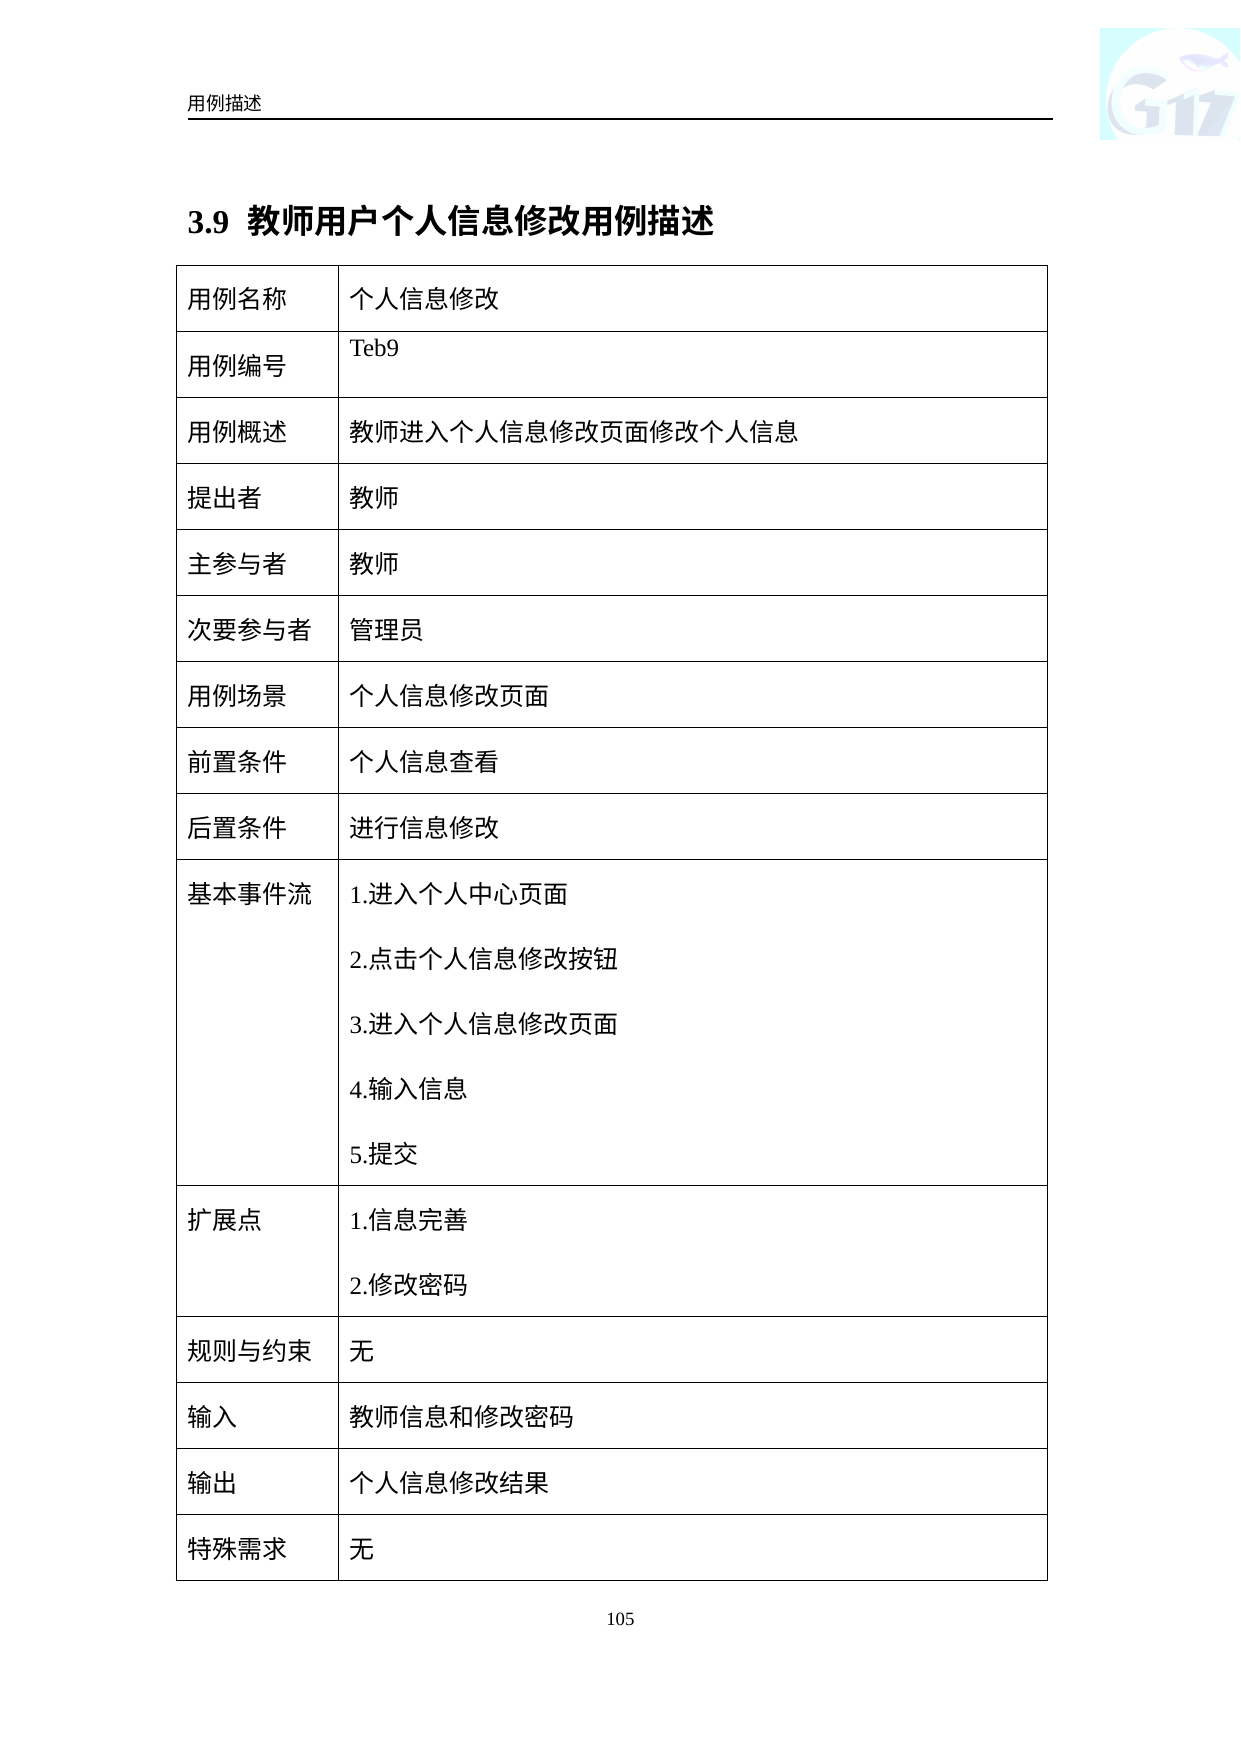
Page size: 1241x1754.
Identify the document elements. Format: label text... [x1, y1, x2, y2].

table_cell 个人信息修改结果 [339, 1449, 1047, 1514]
table_cell 个人信息修改页面 [339, 662, 1047, 727]
table_cell 主参与者 [177, 530, 338, 595]
table_cell 1.信息完善 2.修改密码 [339, 1186, 1047, 1316]
table_cell 特殊需求 [177, 1515, 338, 1580]
table_cell 后置条件 [177, 794, 338, 859]
table_cell Teb9 [339, 332, 1047, 397]
table_header 用例名称 [177, 266, 338, 331]
table_cell 教师信息和修改密码 [339, 1383, 1047, 1448]
table_cell 个人信息查看 [339, 728, 1047, 793]
table_cell 前置条件 [177, 728, 338, 793]
table_cell 次要参与者 [177, 596, 338, 661]
table_cell 1.进入个人中心页面 2.点击个人信息修改按钮 3.进入个人信息修改页面 4.输入信息 5.提交 [339, 860, 1047, 1185]
table_cell 用例编号 [177, 332, 338, 397]
table_cell 教师进入个人信息修改页面修改个人信息 [339, 398, 1047, 463]
table_cell 提出者 [177, 464, 338, 529]
table_cell 无 [339, 1317, 1047, 1382]
table_cell 规则与约束 [177, 1317, 338, 1382]
table_cell 进行信息修改 [339, 794, 1047, 859]
table_cell 无 [339, 1515, 1047, 1580]
table_cell 用例概述 [177, 398, 338, 463]
table_cell 输入 [177, 1383, 338, 1448]
table_cell 教师 [339, 530, 1047, 595]
subtitle 教师用户个人信息修改用例描述 [187, 187, 1053, 252]
table_cell 基本事件流 [177, 860, 338, 1185]
table_cell 用例场景 [177, 662, 338, 727]
table_cell 管理员 [339, 596, 1047, 661]
table_cell 教师 [339, 464, 1047, 529]
table_cell 输出 [177, 1449, 338, 1514]
table_cell 扩展点 [177, 1186, 338, 1316]
table_header 个人信息修改 [339, 266, 1047, 331]
